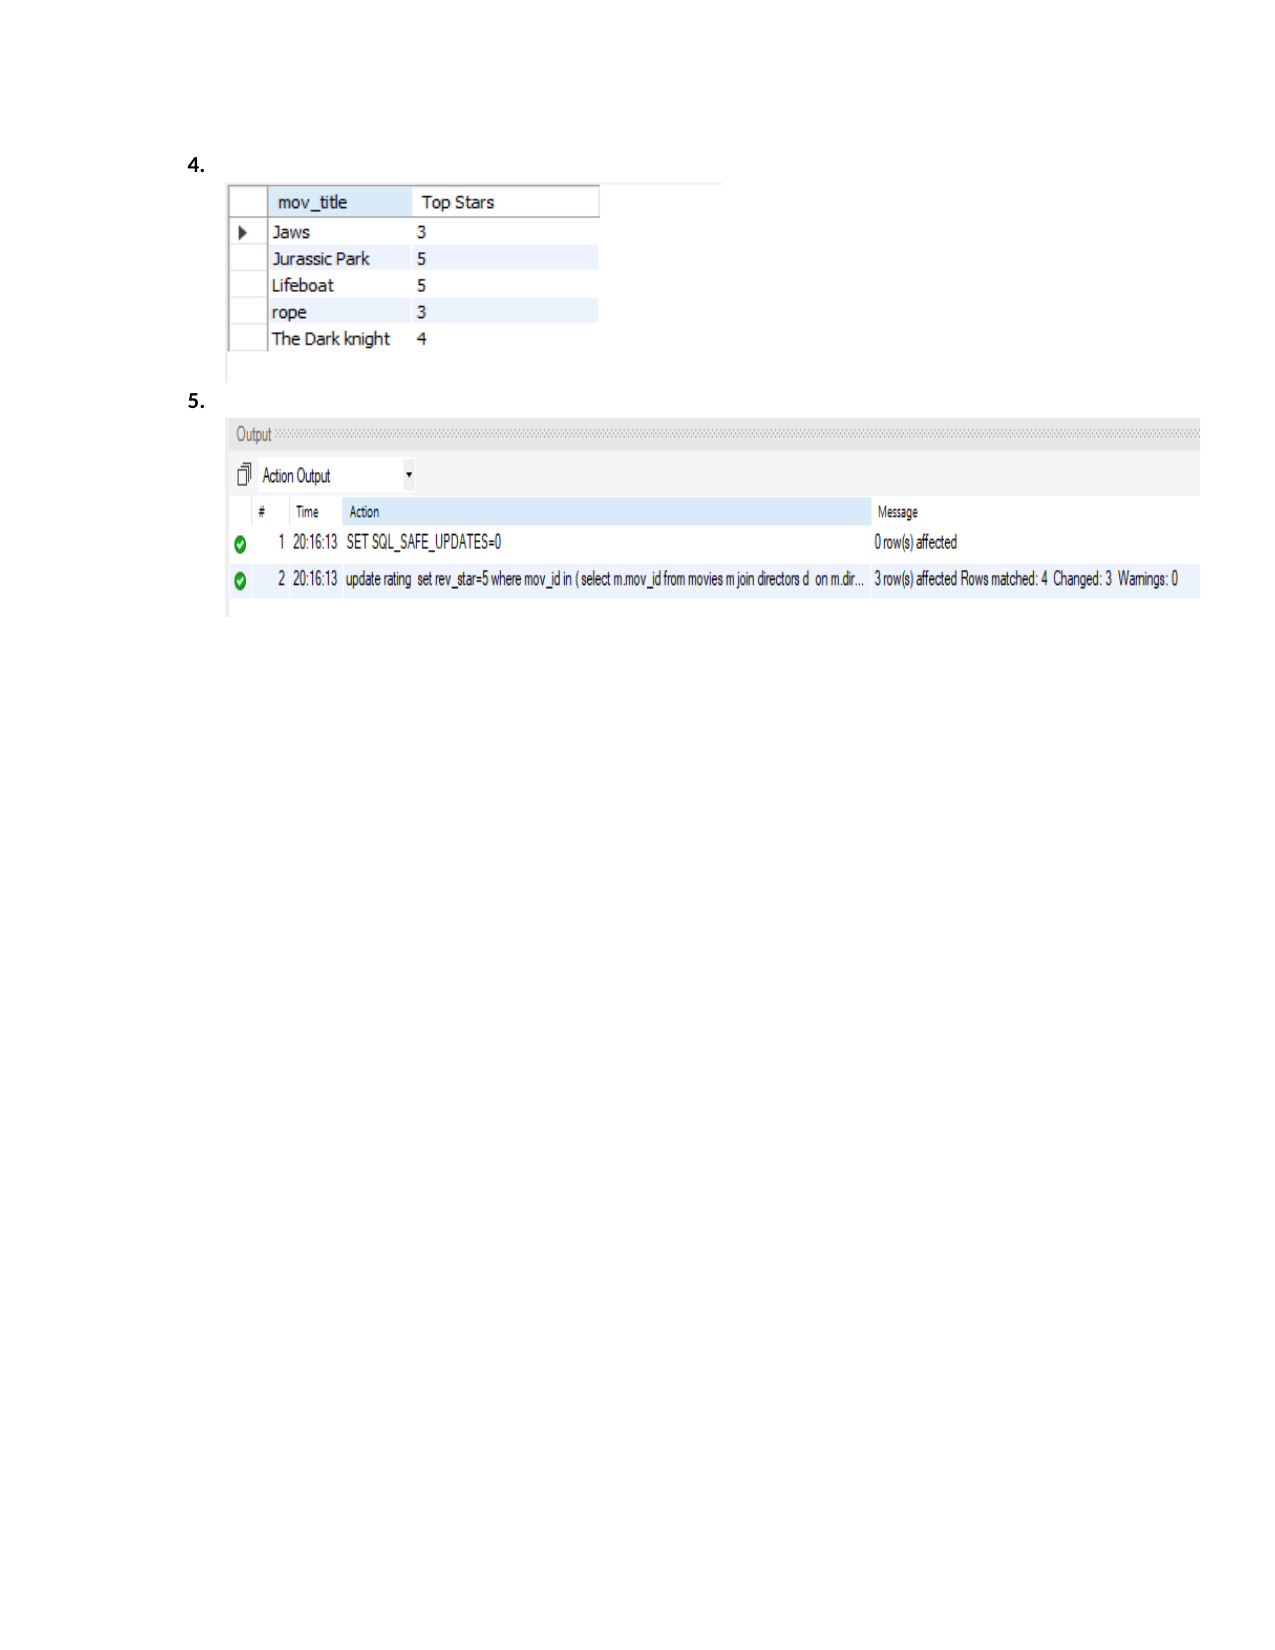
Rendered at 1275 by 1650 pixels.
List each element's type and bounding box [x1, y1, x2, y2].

picture [225, 418, 1200, 617]
picture [225, 182, 722, 383]
